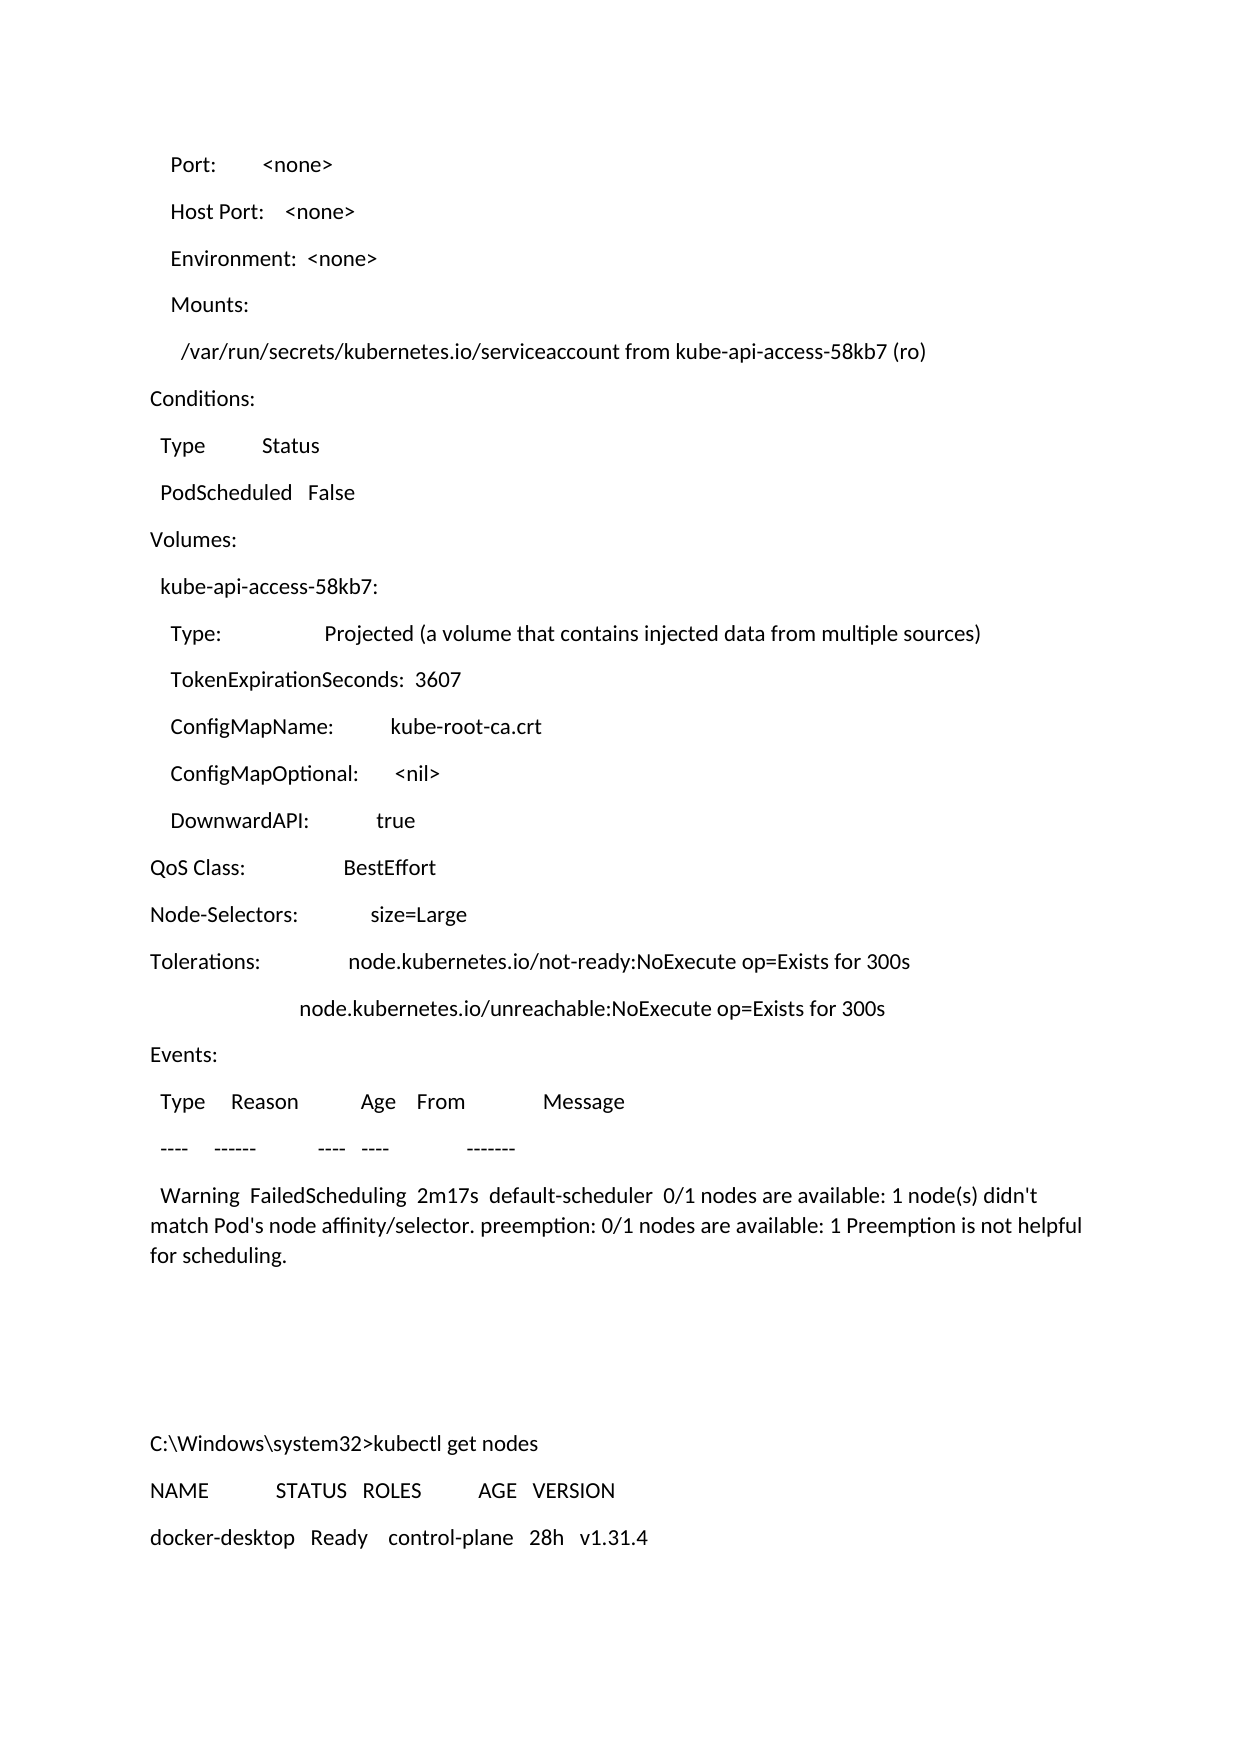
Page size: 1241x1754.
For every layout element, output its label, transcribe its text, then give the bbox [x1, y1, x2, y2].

text NAME STATUS ROLES AGE VERSION [150, 1476, 1090, 1504]
text node.kubernetes.io/unreachable:NoExecute op=Exists for 300s [150, 994, 1090, 1022]
text ConfigMapOptional: <nil> [150, 759, 1090, 787]
text Node-Selectors: size=Large [150, 900, 1090, 928]
text Environment: <none> [150, 244, 1090, 272]
text DownwardAPI: true [150, 806, 1090, 834]
text ConfigMapName: kube-root-ca.crt [150, 712, 1090, 741]
text kube-api-access-58kb7: [150, 572, 1090, 600]
text PodScheduled False [150, 478, 1090, 506]
text Tolerations: node.kubernetes.io/not-ready:NoExecute op=Exists for 300s [150, 947, 1090, 975]
text /var/run/secrets/kubernetes.io/serviceaccount from kube-api-access-58kb7 (ro) [150, 337, 1090, 366]
text Host Port: <none> [150, 197, 1090, 225]
text Type: Projected (a volume that contains injected data from multiple sources) [150, 619, 1090, 647]
text Volumes: [150, 525, 1090, 553]
text C:\Windows\system32>kubectl get nodes [150, 1429, 1090, 1457]
text Port: <none> [150, 150, 1090, 178]
text Events: [150, 1041, 1090, 1069]
text TokenExpirationSeconds: 3607 [150, 666, 1090, 694]
text ---- ------ ---- ---- ------- [150, 1134, 1090, 1162]
text Conditions: [150, 384, 1090, 412]
text docker-desktop Ready control-plane 28h v1.31.4 [150, 1523, 1090, 1551]
text Type Status [150, 431, 1090, 459]
text Type Reason Age From Message [150, 1087, 1090, 1116]
text QoS Class: BestEffort [150, 853, 1090, 881]
text Warning FailedScheduling 2m17s default-scheduler 0/1 nodes are available: 1 node(s) didn't match Pod's node affinity/selector. preemption: 0/1 nodes are available: 1 Preemption is not helpful for scheduling. [150, 1181, 1090, 1270]
text Mounts: [150, 291, 1090, 319]
